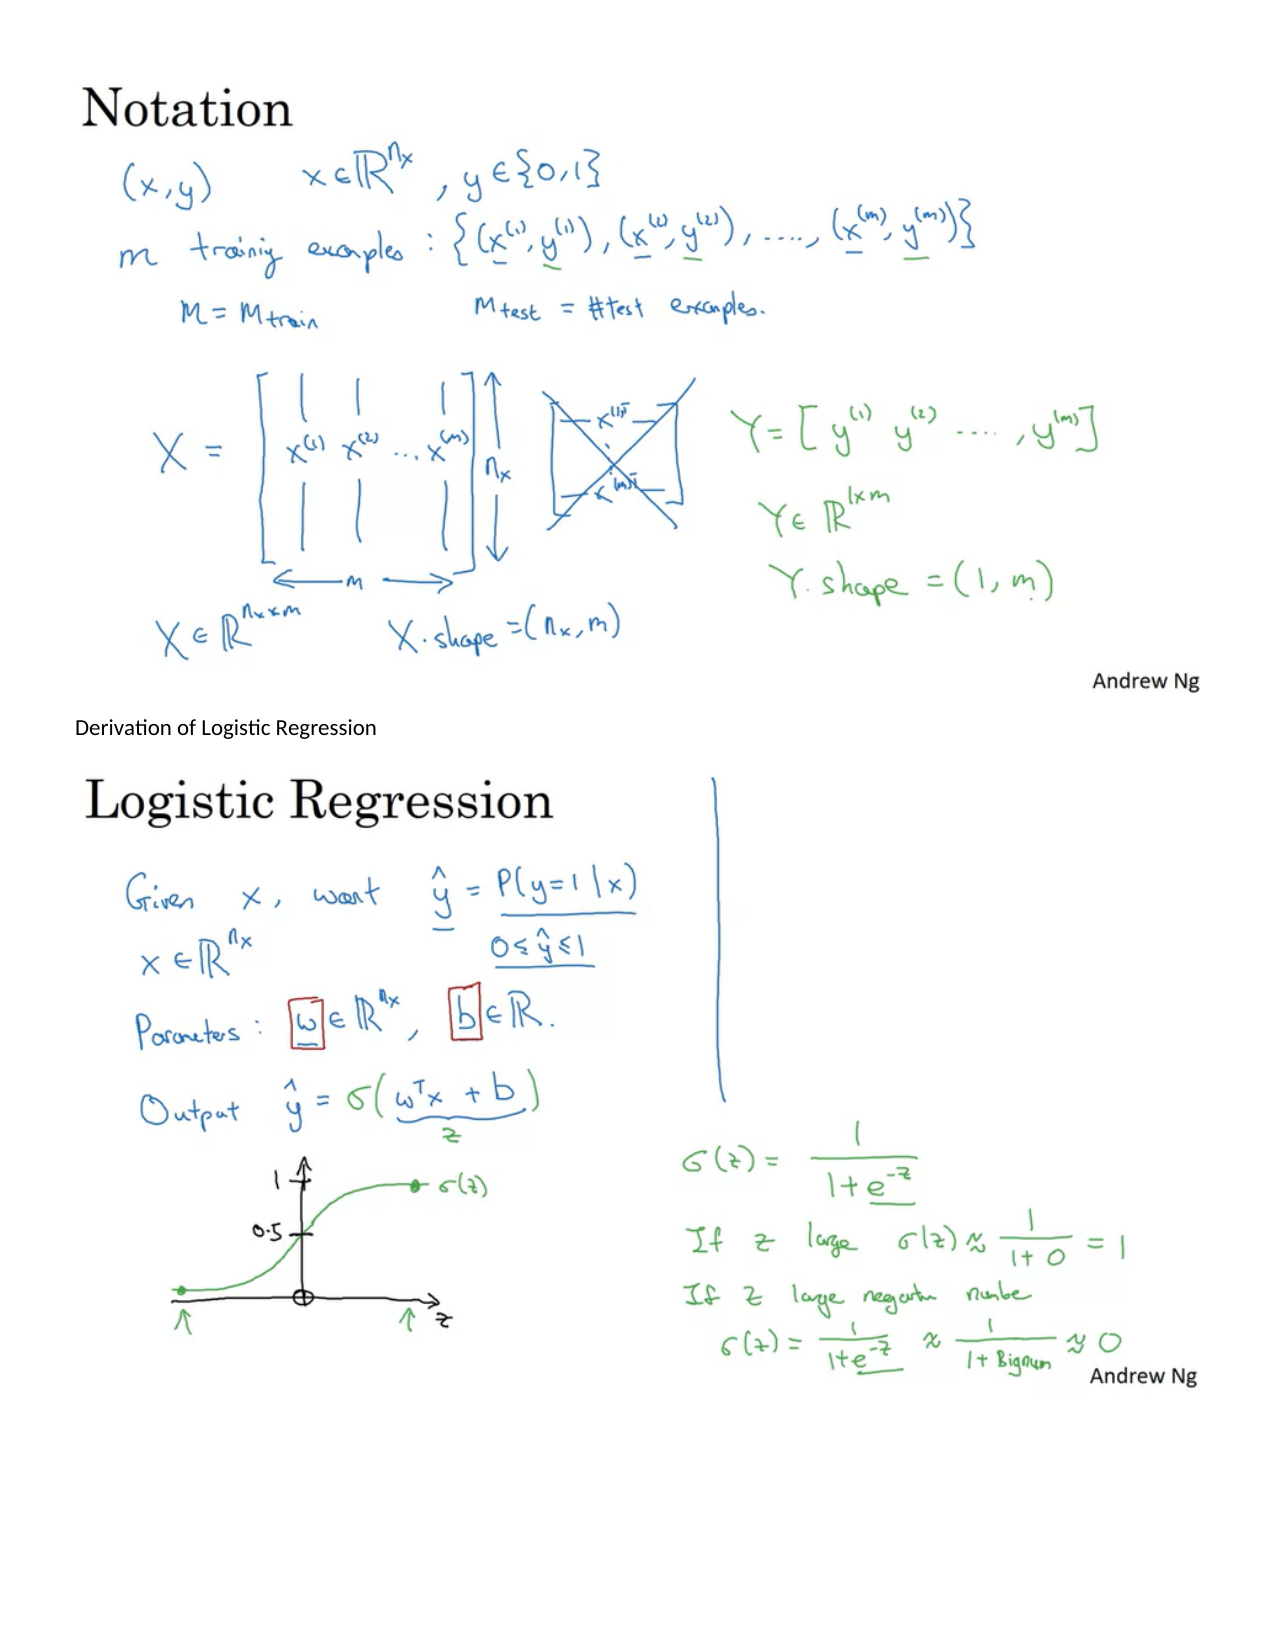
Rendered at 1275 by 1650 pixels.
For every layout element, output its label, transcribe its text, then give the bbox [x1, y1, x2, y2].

picture [75, 759, 1200, 1394]
text Derivation of Logistic Regression [75, 713, 1200, 741]
picture [75, 75, 1200, 694]
